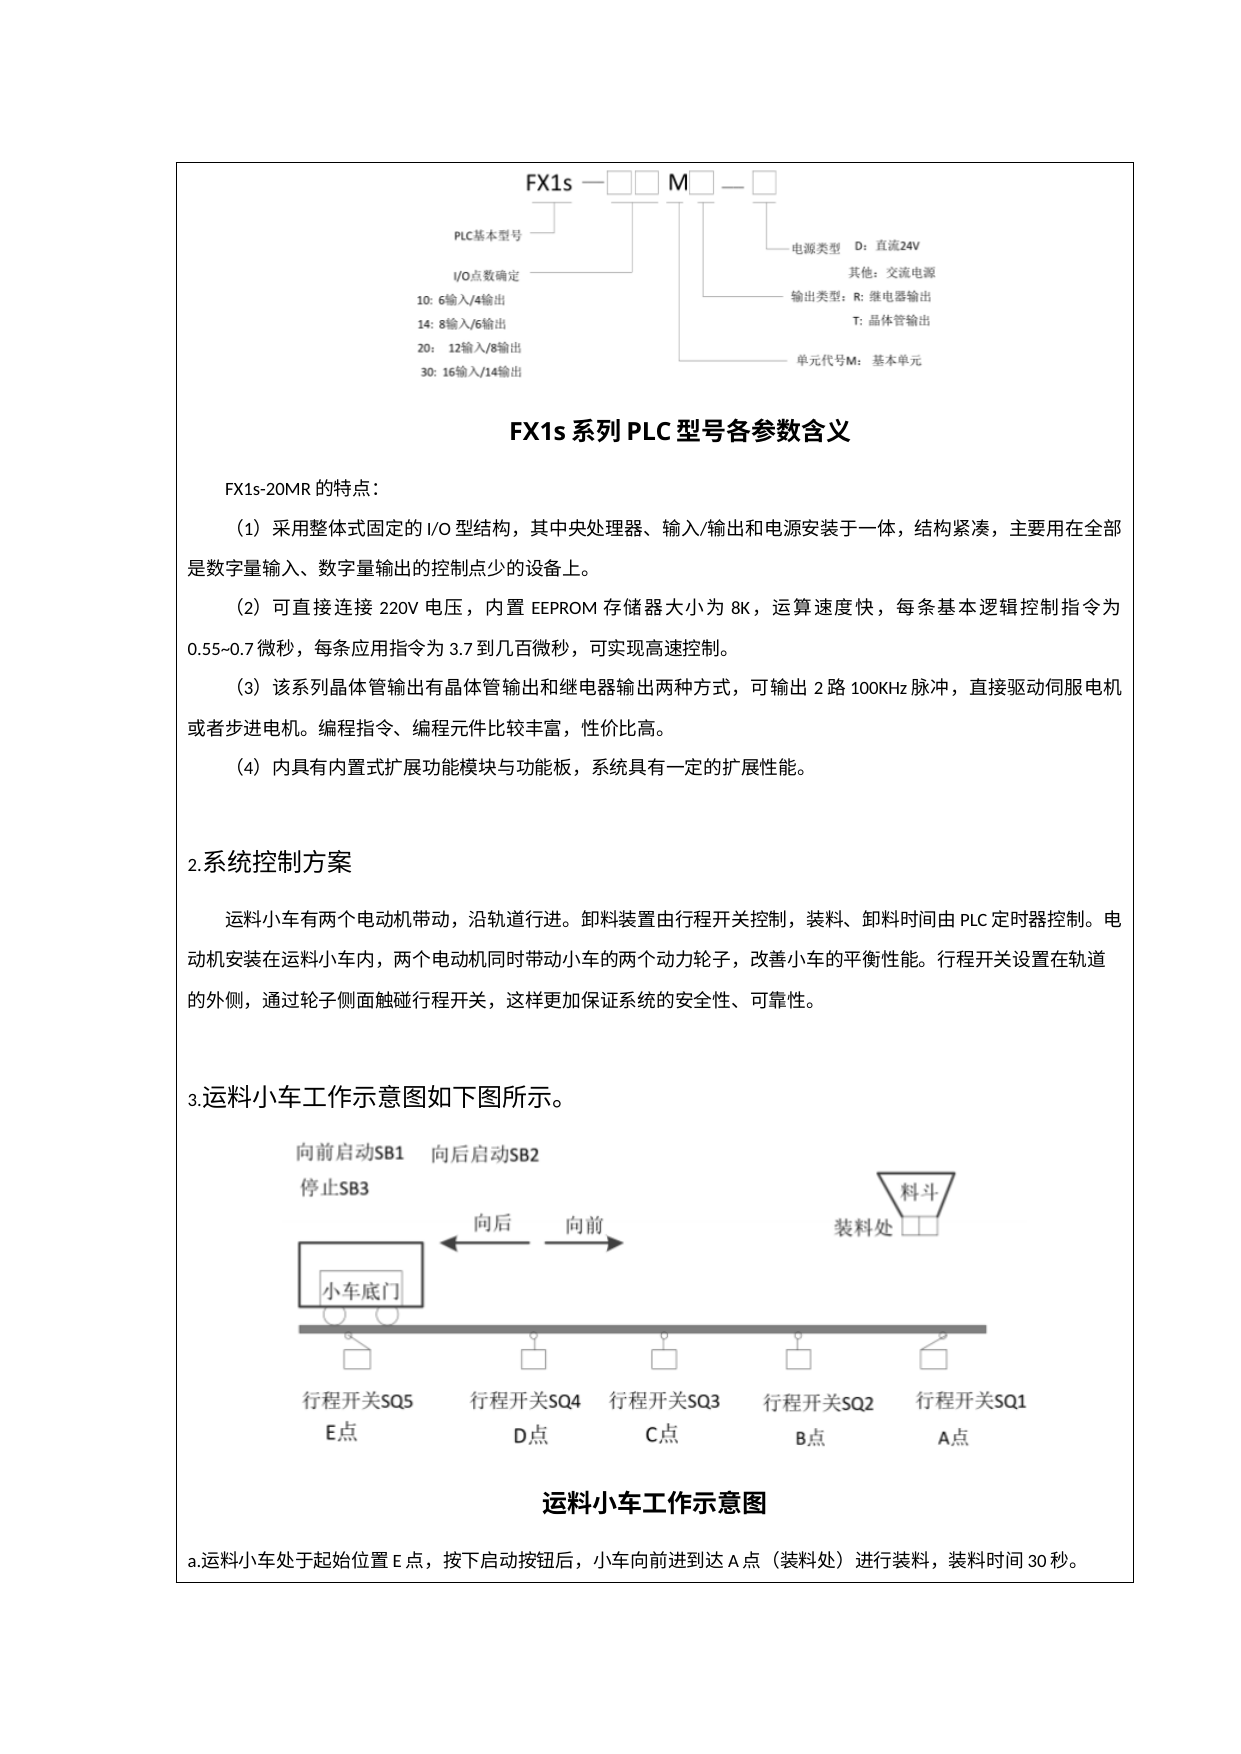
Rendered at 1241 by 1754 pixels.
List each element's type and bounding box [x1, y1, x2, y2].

picture [282, 1137, 1028, 1451]
table_cell [177, 163, 1133, 1582]
picture [386, 163, 962, 384]
